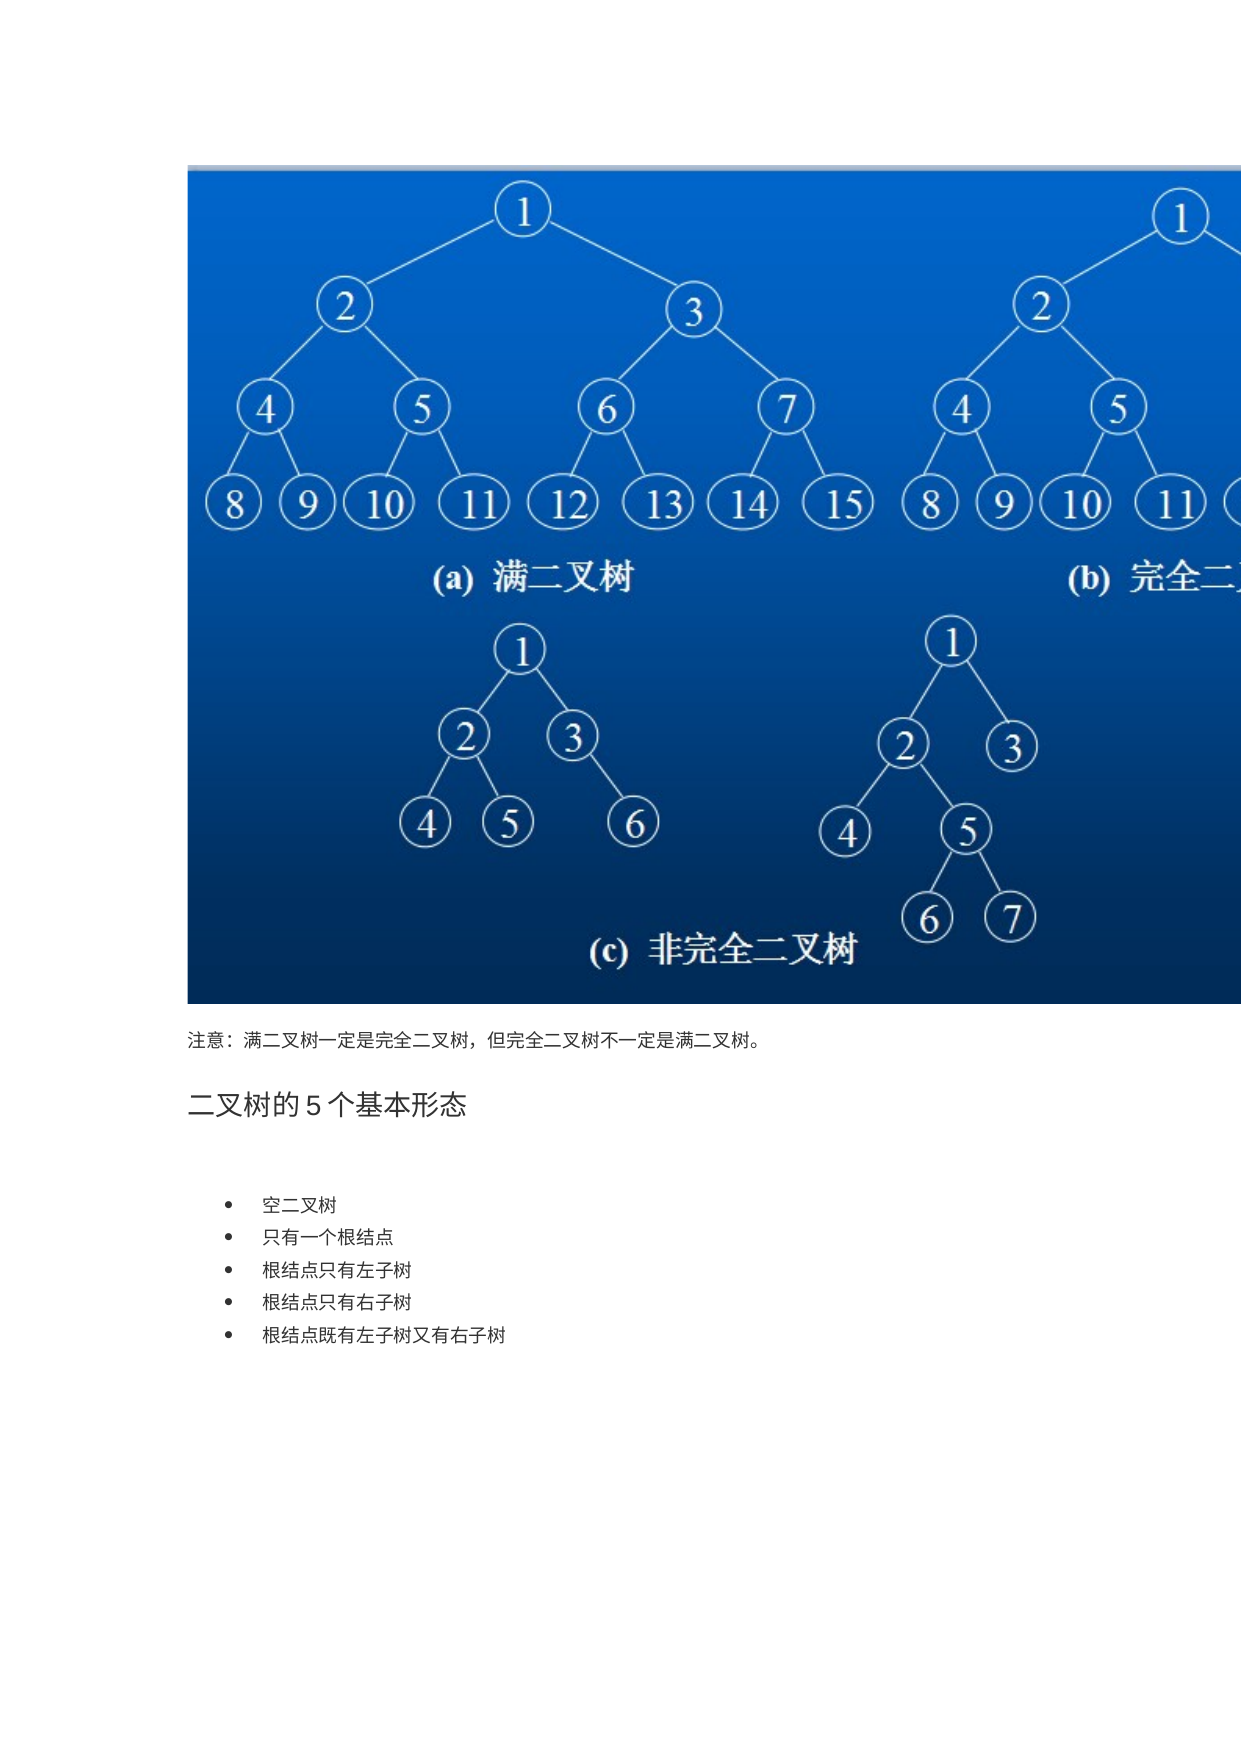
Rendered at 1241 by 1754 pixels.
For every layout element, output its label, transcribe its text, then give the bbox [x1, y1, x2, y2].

list 根结点只有右子树 [225, 1285, 1053, 1318]
text 注意：满二叉树一定是完全二叉树，但完全二叉树不一定是满二叉树。 [187, 1023, 1053, 1055]
subtitle 二叉树的5个基本形态 [187, 1071, 1053, 1136]
list 根结点只有左子树 [225, 1253, 1053, 1285]
list 只有一个根结点 [225, 1220, 1053, 1253]
list 空二叉树 [225, 1188, 1053, 1220]
picture [187, 165, 1241, 1004]
list 根结点既有左子树又有右子树 [225, 1318, 1053, 1350]
